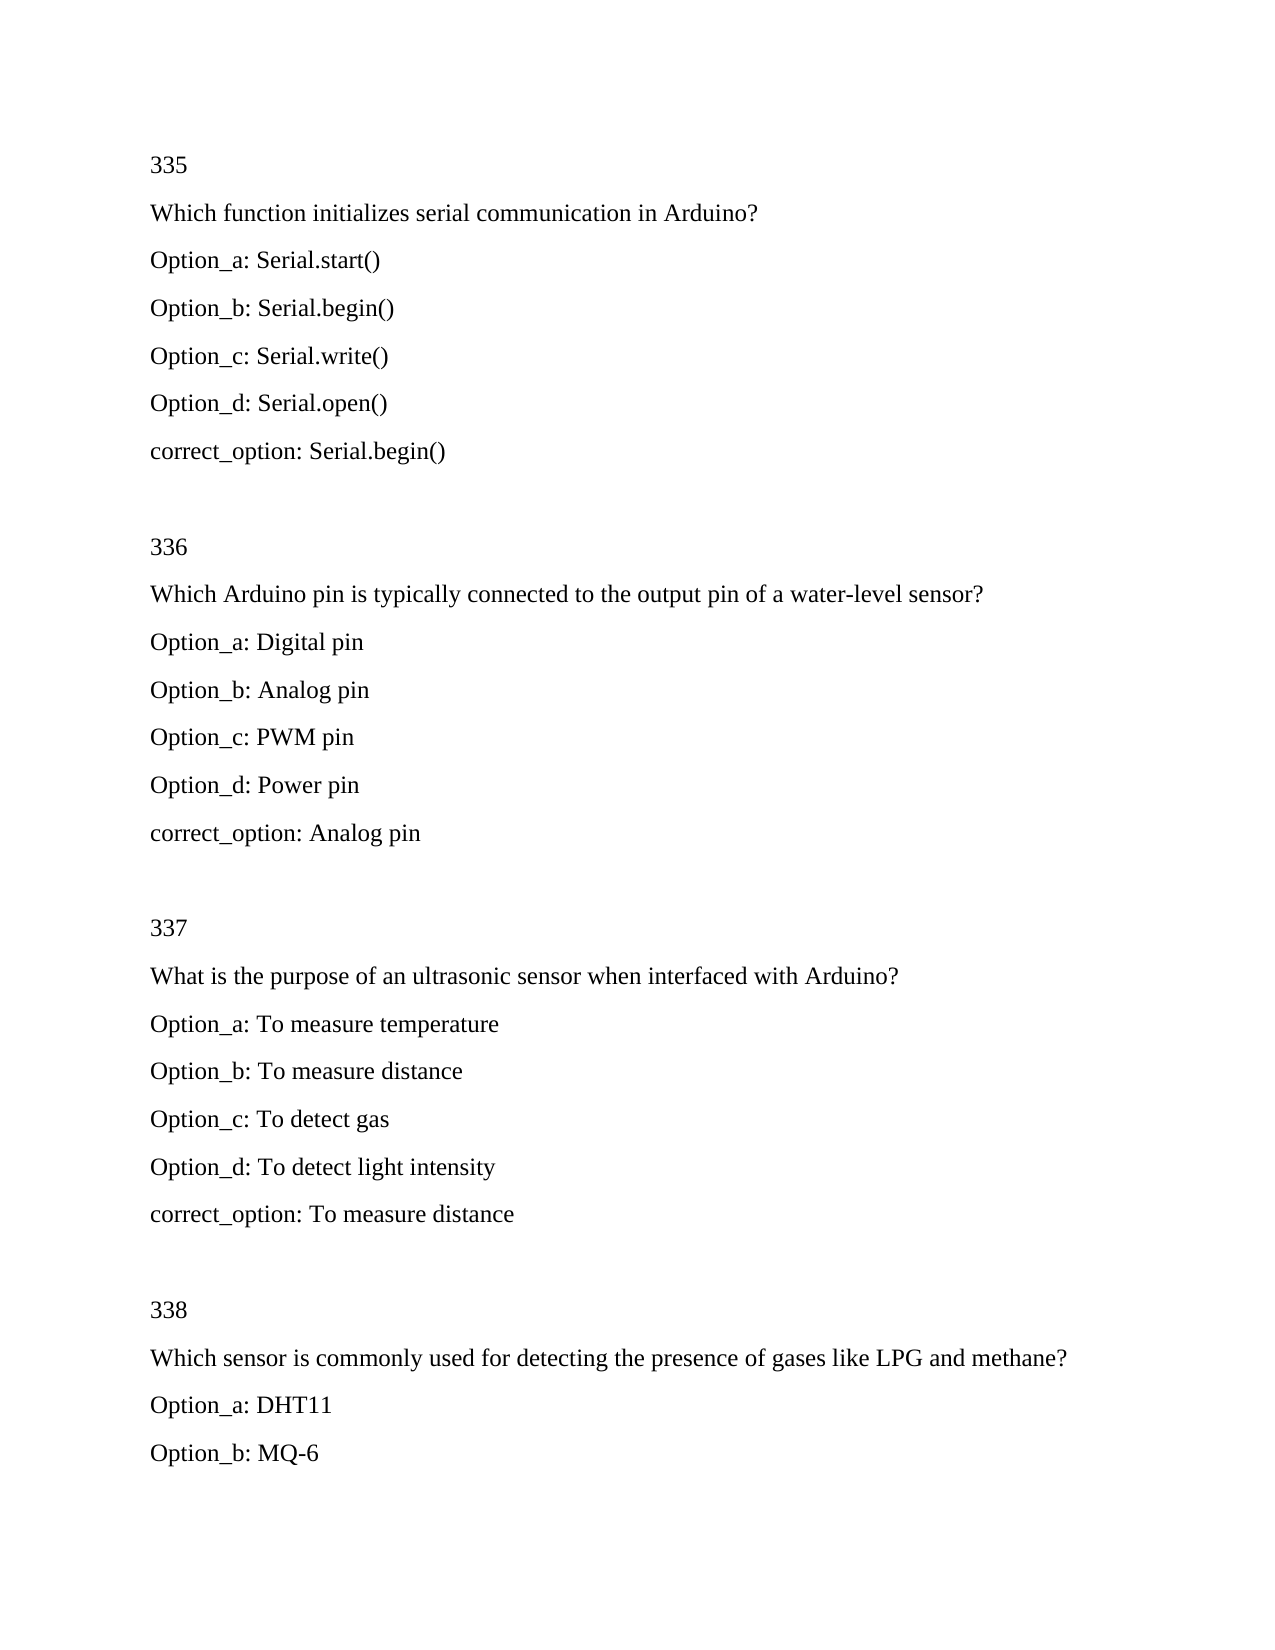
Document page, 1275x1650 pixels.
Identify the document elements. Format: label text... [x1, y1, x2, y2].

text Option_b: Serial.begin() [150, 293, 1125, 322]
text 336 [150, 532, 1125, 560]
text 335 [150, 150, 1125, 179]
text Option_a: DHT11 [150, 1390, 1125, 1419]
text What is the purpose of an ultrasonic sensor when interfaced with Arduino? [150, 961, 1125, 990]
text 338 [150, 1295, 1125, 1324]
text Option_d: To detect light intensity [150, 1152, 1125, 1181]
text Option_a: To measure temperature [150, 1009, 1125, 1037]
text Option_d: Serial.open() [150, 388, 1125, 417]
text Option_b: Analog pin [150, 675, 1125, 703]
text Which Arduino pin is typically connected to the output pin of a water-level sensor? [150, 579, 1125, 608]
text Option_d: Power pin [150, 770, 1125, 799]
text Option_b: To measure distance [150, 1056, 1125, 1085]
text correct_option: Analog pin [150, 818, 1125, 847]
text Option_c: Serial.write() [150, 341, 1125, 369]
text correct_option: Serial.begin() [150, 436, 1125, 465]
text 337 [150, 913, 1125, 942]
text Which function initializes serial communication in Arduino? [150, 198, 1125, 226]
text Option_a: Serial.start() [150, 245, 1125, 274]
text Which sensor is commonly used for detecting the presence of gases like LPG and methane? [150, 1343, 1125, 1371]
text Option_c: To detect gas [150, 1104, 1125, 1133]
text Option_b: MQ-6 [150, 1438, 1125, 1467]
text correct_option: To measure distance [150, 1199, 1125, 1228]
text Option_c: PWM pin [150, 722, 1125, 751]
text Option_a: Digital pin [150, 627, 1125, 656]
